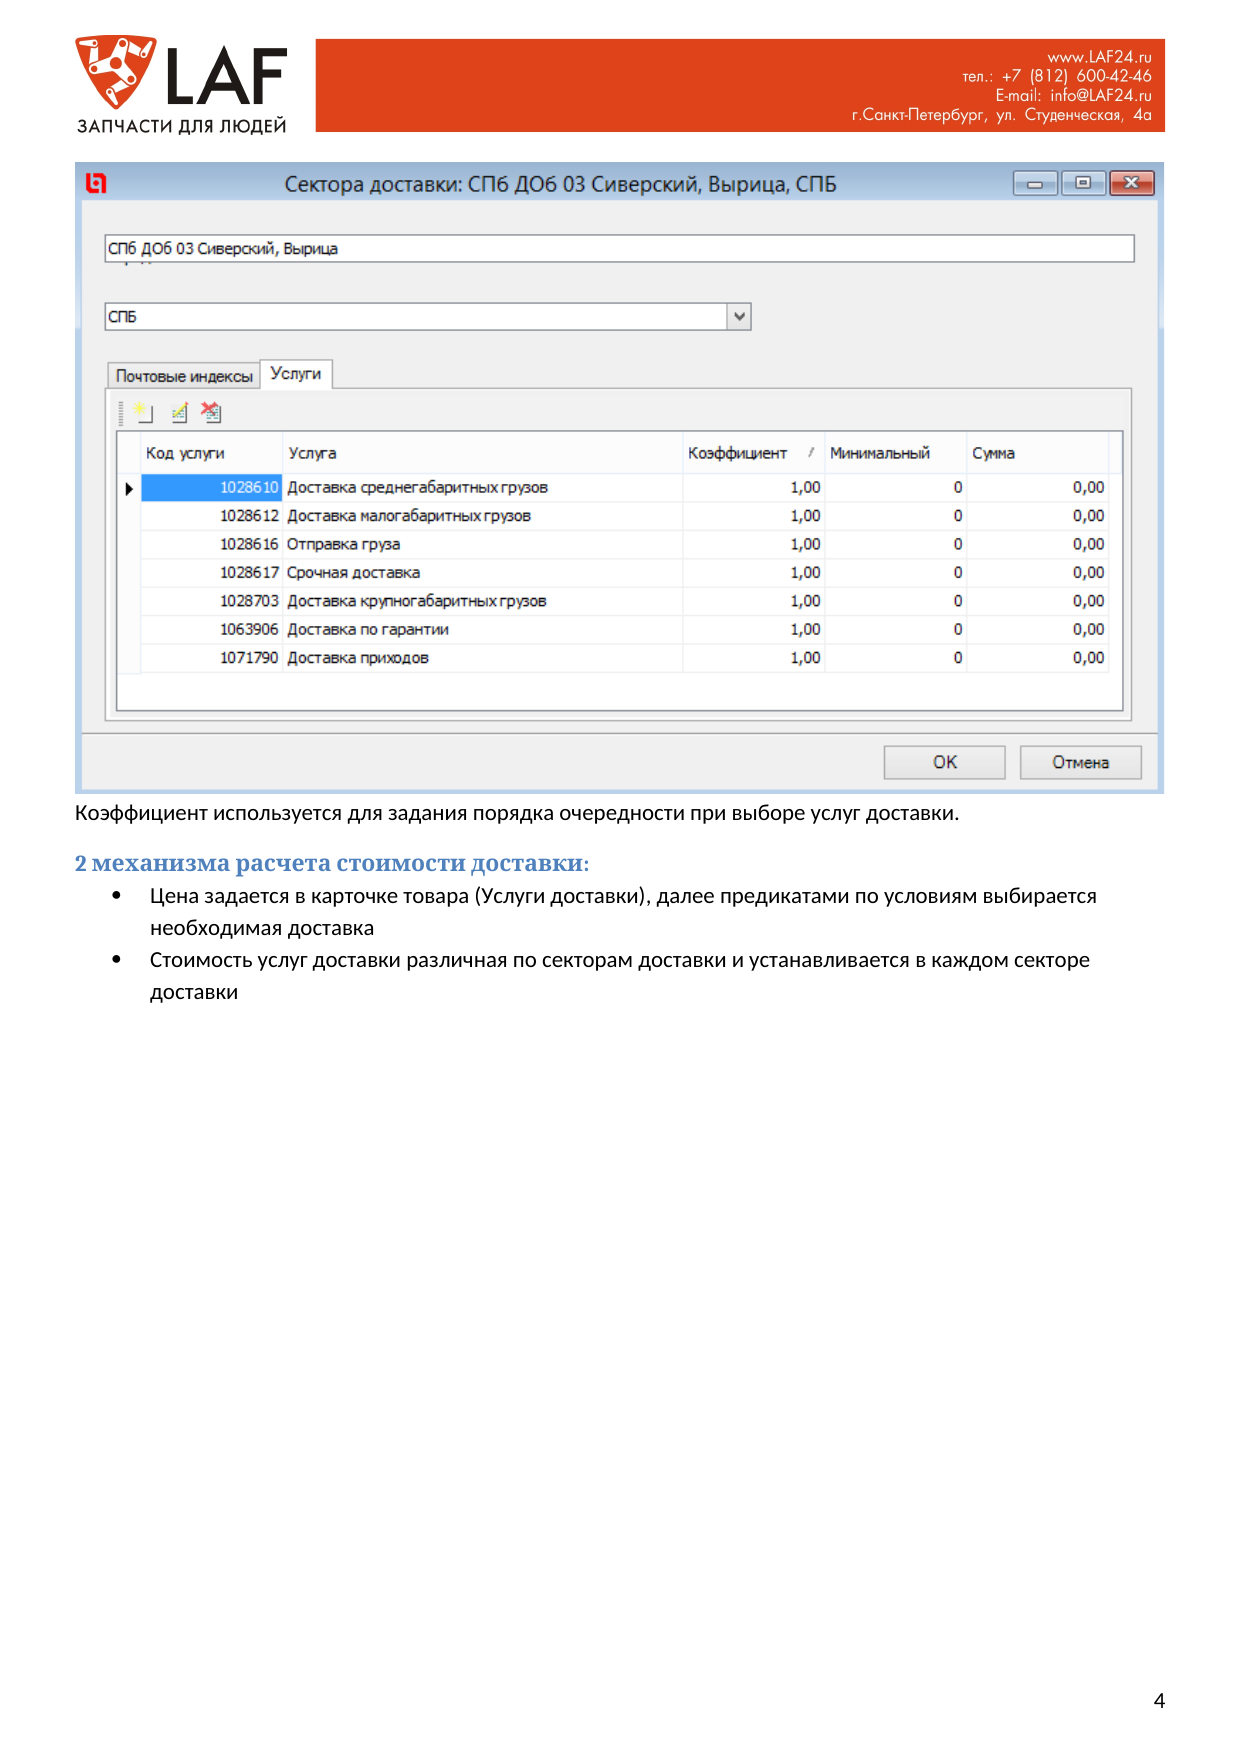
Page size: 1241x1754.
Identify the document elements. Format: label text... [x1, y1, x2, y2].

text Коэффициент используется для задания порядка очередности при выборе услуг доставки. [75, 798, 1165, 826]
picture [75, 35, 1166, 135]
list Цена задается в карточке товара (Услуги доставки), далее предикатами по условиям выбирается необходимая доставка [112, 881, 1165, 941]
subtitle 2 механизма расчета стоимости доставки: [75, 851, 1165, 877]
picture [75, 162, 1165, 794]
list Стоимость услуг доставки различная по секторам доставки и устанавливается в каждом секторе доставки [112, 945, 1165, 1005]
